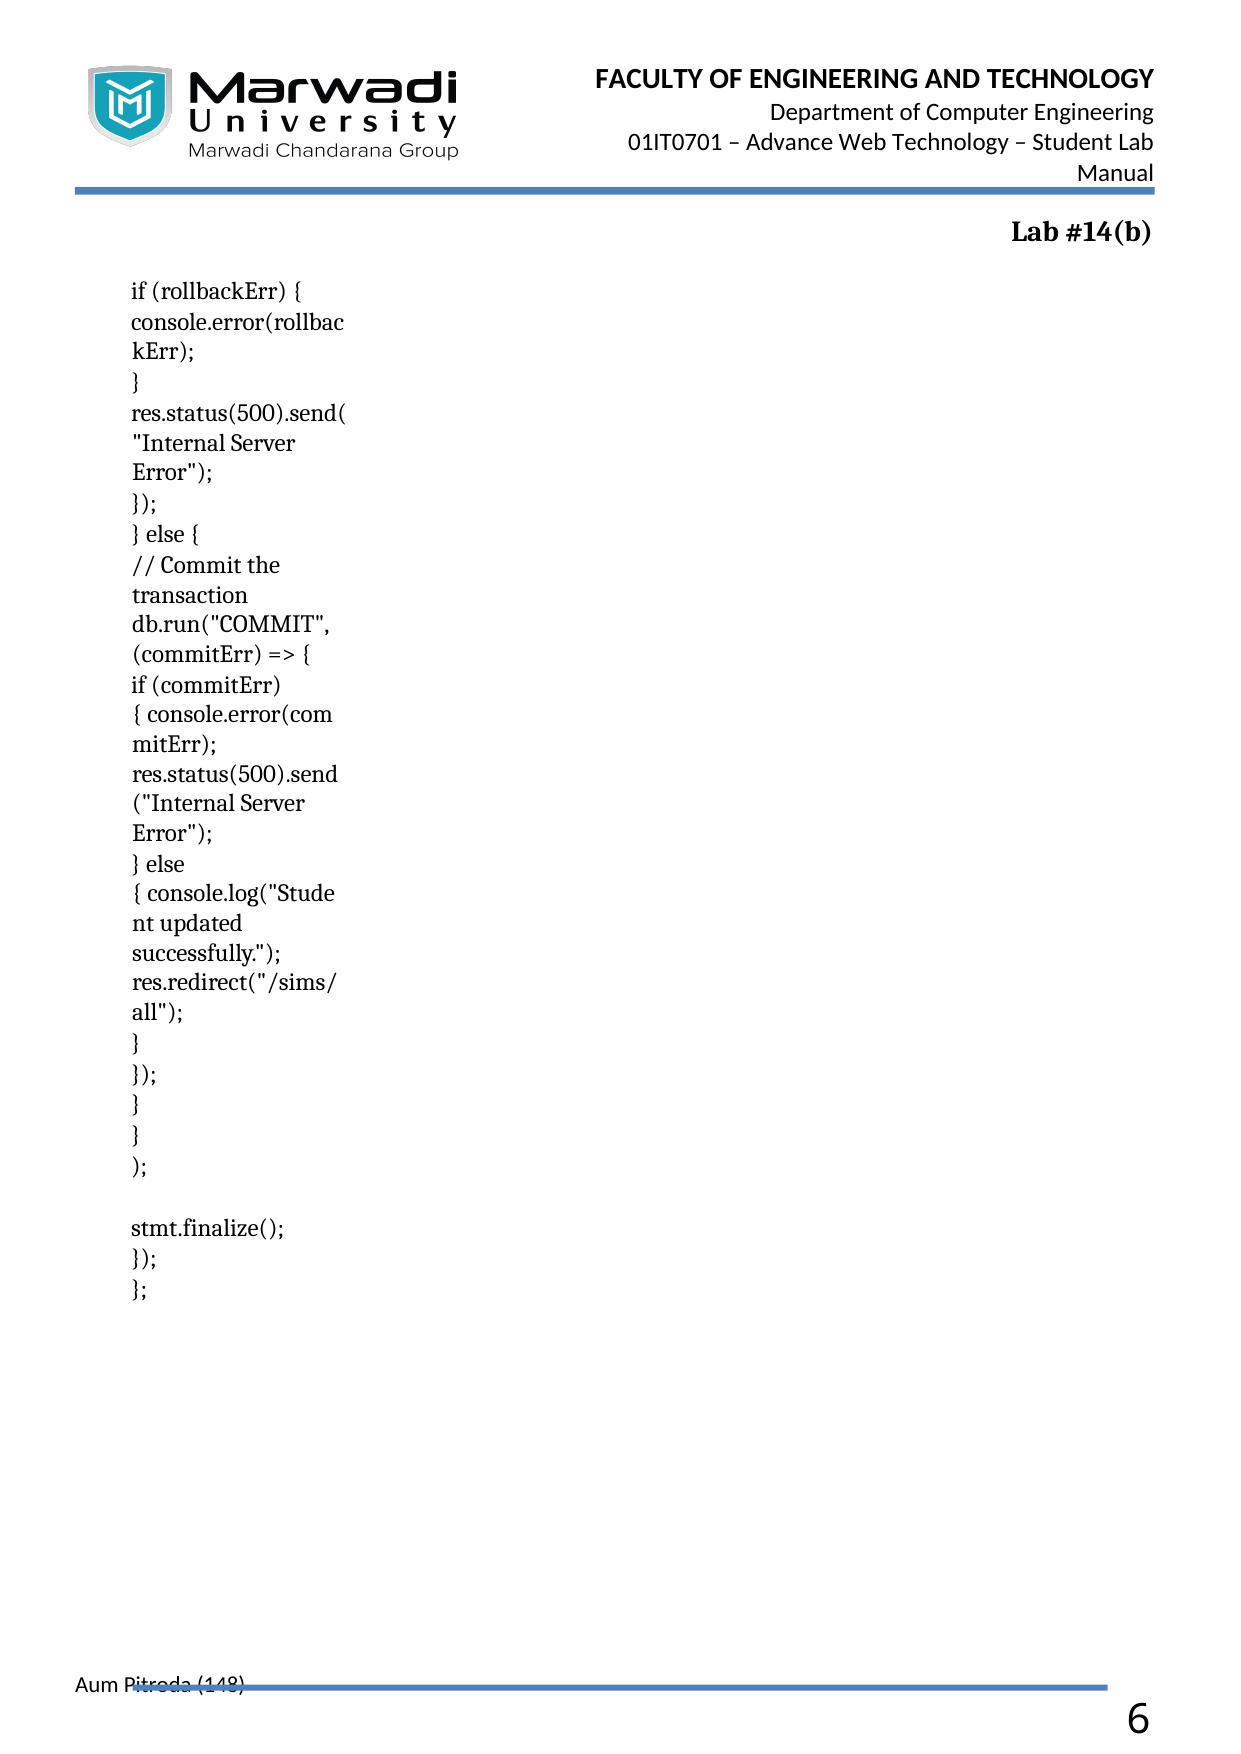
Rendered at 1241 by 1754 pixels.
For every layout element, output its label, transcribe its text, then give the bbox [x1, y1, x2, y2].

text } else { console.log("Student updated successfully."); res.redirect("/sims/all"); [131, 850, 347, 1026]
text ); [131, 1152, 347, 1181]
text // Commit the transaction db.run("COMMIT", (commitErr) => { [131, 551, 347, 669]
text } else { [131, 520, 347, 549]
text } [131, 1028, 347, 1057]
text res.status(500).send("Internal Server Error"); [131, 399, 347, 487]
text } [131, 368, 347, 397]
text } [131, 1090, 347, 1119]
text }; [131, 1275, 347, 1304]
picture [86, 60, 482, 167]
text } [131, 1121, 347, 1150]
text }); [131, 1244, 347, 1273]
text stmt.finalize(); [131, 1213, 347, 1242]
text }); [131, 489, 347, 518]
text }); [131, 1059, 347, 1088]
text console.error(rollbackErr); [131, 308, 347, 366]
text if (rollbackErr) { [131, 277, 347, 306]
text if (commitErr) { console.error(commitErr); res.status(500).send("Internal Server Error"); [131, 671, 347, 847]
